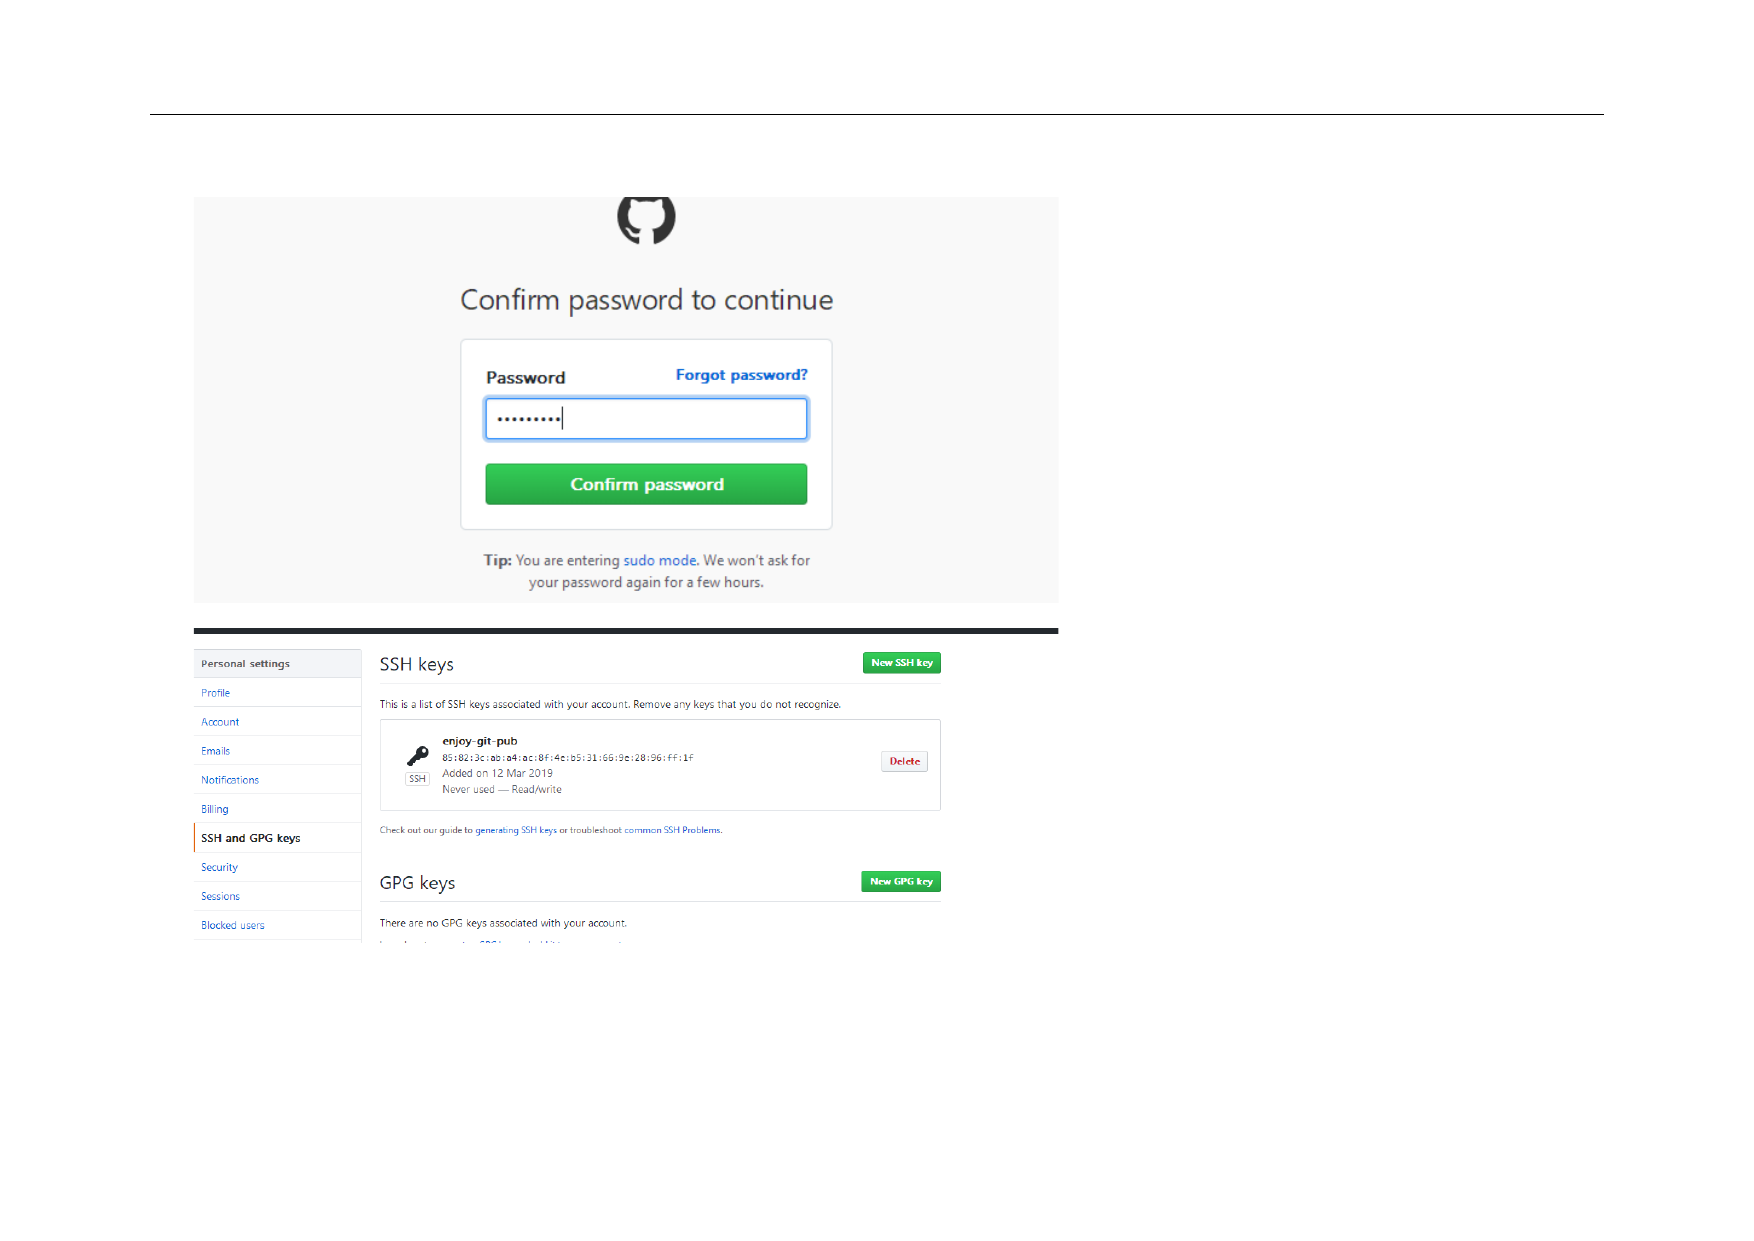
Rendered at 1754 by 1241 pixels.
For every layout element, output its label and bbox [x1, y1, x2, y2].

picture [193, 197, 1059, 603]
picture [193, 628, 1059, 943]
